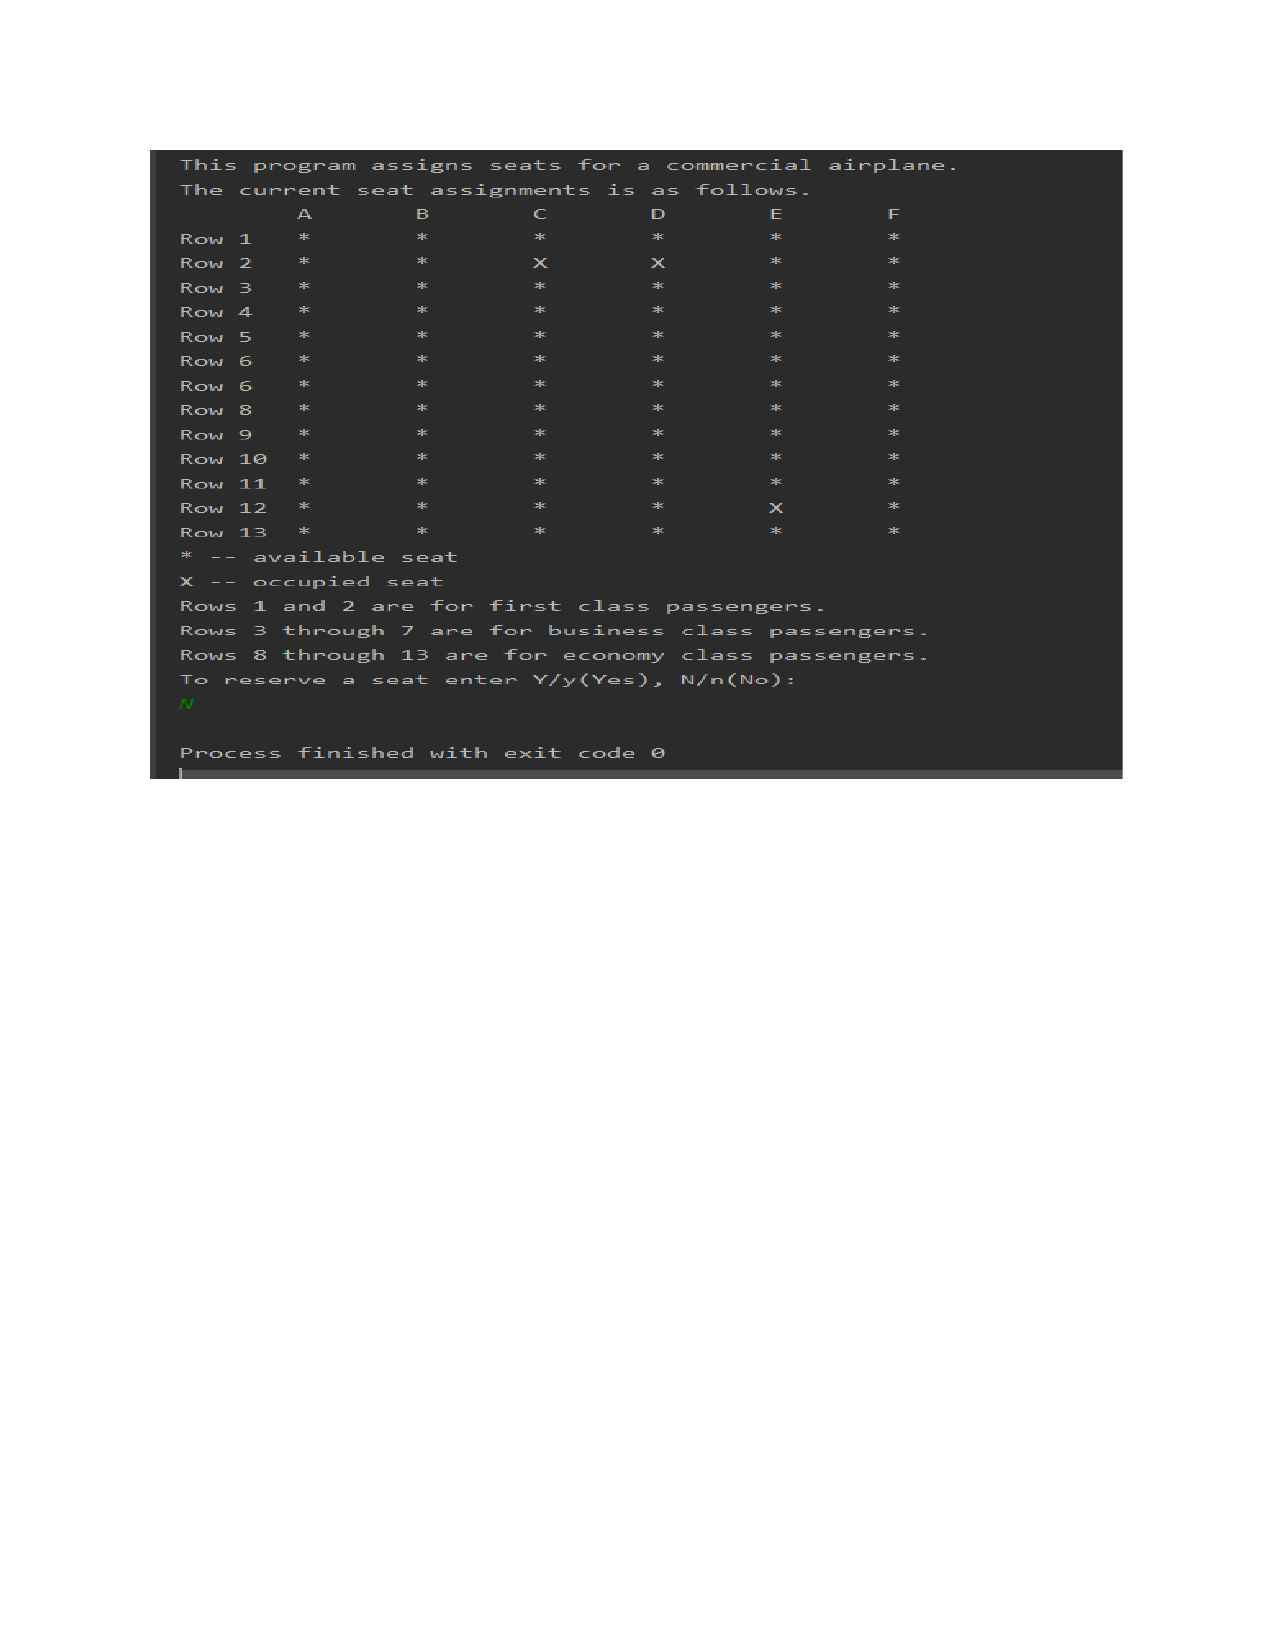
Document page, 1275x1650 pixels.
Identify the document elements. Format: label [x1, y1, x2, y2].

picture [150, 150, 1123, 779]
